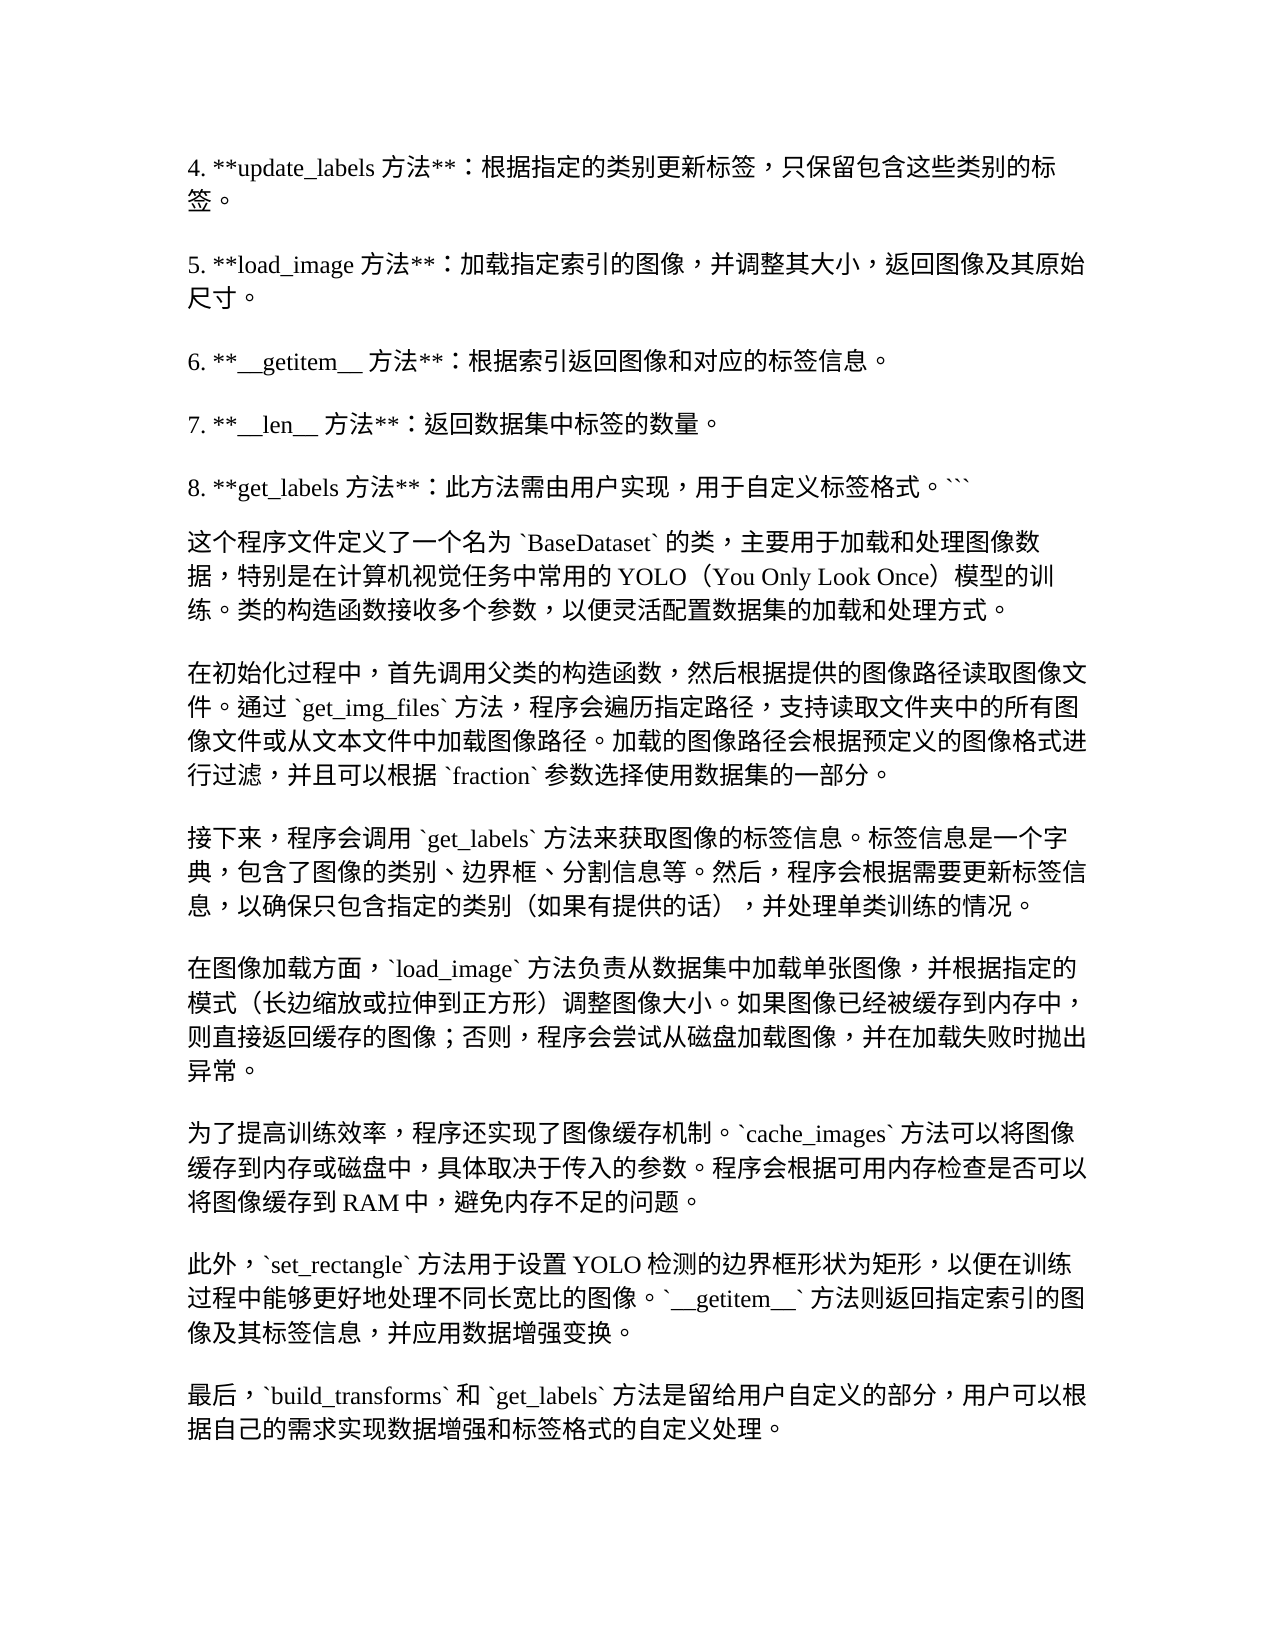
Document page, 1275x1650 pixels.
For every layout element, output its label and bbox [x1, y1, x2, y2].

text [187, 524, 1087, 1475]
text [187, 150, 1087, 503]
